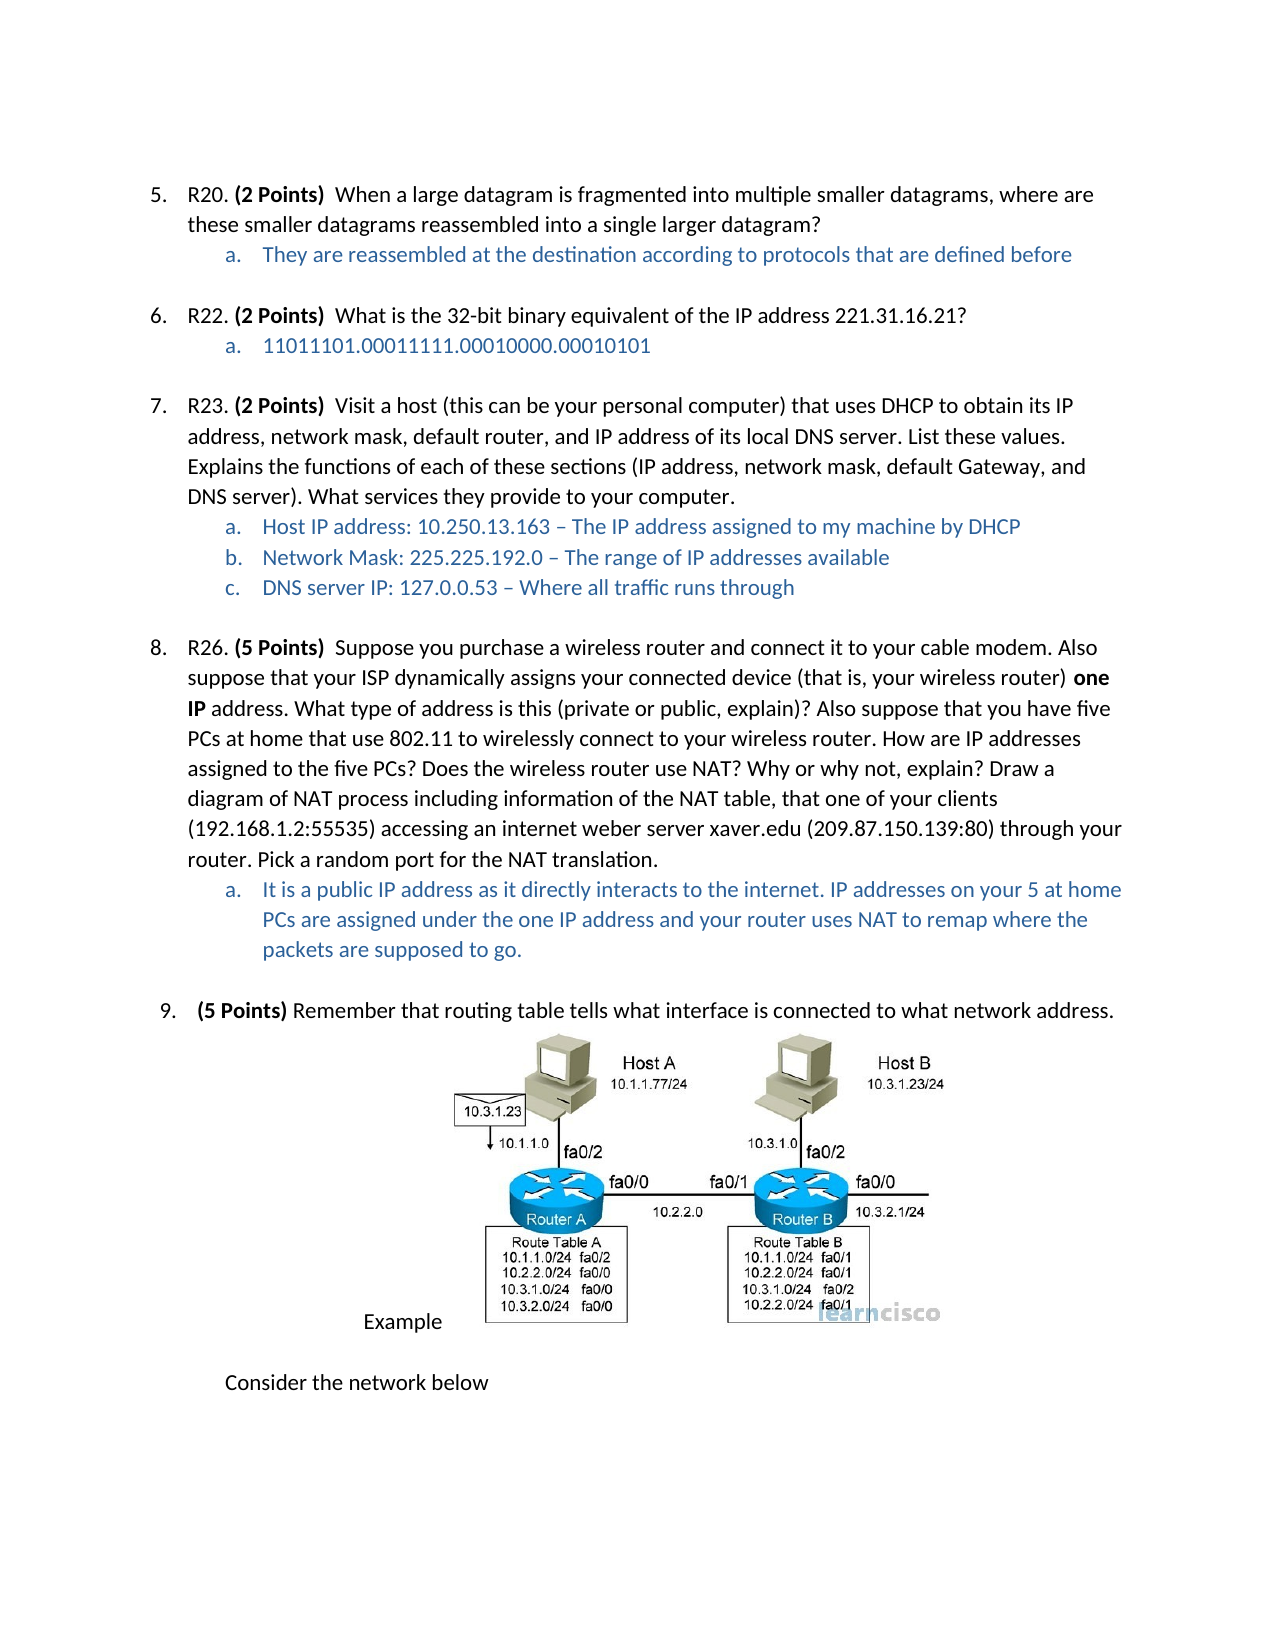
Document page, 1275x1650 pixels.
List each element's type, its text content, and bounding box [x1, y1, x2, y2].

list R23. (2 Points) Visit a host (this can be your personal computer) that uses DHCP to obtain its IP address, network mask, default router, and IP address of its local DNS server. List these values. Explains the functions of each of these sections (IP address, network mask, default Gateway, and DNS server). What services they provide to your computer. [150, 392, 1125, 510]
list R26. (5 Points) Suppose you purchase a wireless router and connect it to your cable modem. Also suppose that your ISP dynamically assigns your connected device (that is, your wireless router) one IP address. What type of address is this (private or public, explain)? Also suppose that you have five PCs at home that use 802.11 to wirelessly connect to your wireless router. How are IP addresses assigned to the five PCs? Does the wireless router use NAT? Why or why not, explain? Draw a diagram of NAT process including information of the NAT table, that one of your clients (192.168.1.2:55535) accessing an internet weber server xaver.edu (209.87.150.139:80) through your router. Pick a random port for the NAT translation. [150, 633, 1125, 873]
list R20. (2 Points) When a large datagram is fragmented into multiple smaller datagrams, where are these smaller datagrams reassembled into a single larger datagram? [150, 180, 1125, 238]
list Consider the network below [187, 1368, 1125, 1396]
list DNS server IP: 127.0.0.53 – Where all traffic runs through [225, 573, 1125, 601]
picture [447, 1026, 950, 1330]
list It is a public IP address as it directly interacts to the internet. IP addresses on your 5 at home PCs are assigned under the one IP address and your router uses NAT to remap where the packets are supposed to go. [225, 875, 1125, 963]
list Host IP address: 10.250.13.163 – The IP address assigned to my machine by DHCP [225, 512, 1125, 541]
list Network Mask: 225.225.192.0 – The range of IP addresses available [225, 543, 1125, 571]
list R22. (2 Points) What is the 32-bit binary equivalent of the IP address 221.31.16.21? [150, 301, 1125, 329]
list 11011101.00011111.00010000.00010101 [225, 331, 1125, 359]
list They are reassembled at the destination according to protocols that are defined before [225, 241, 1125, 269]
